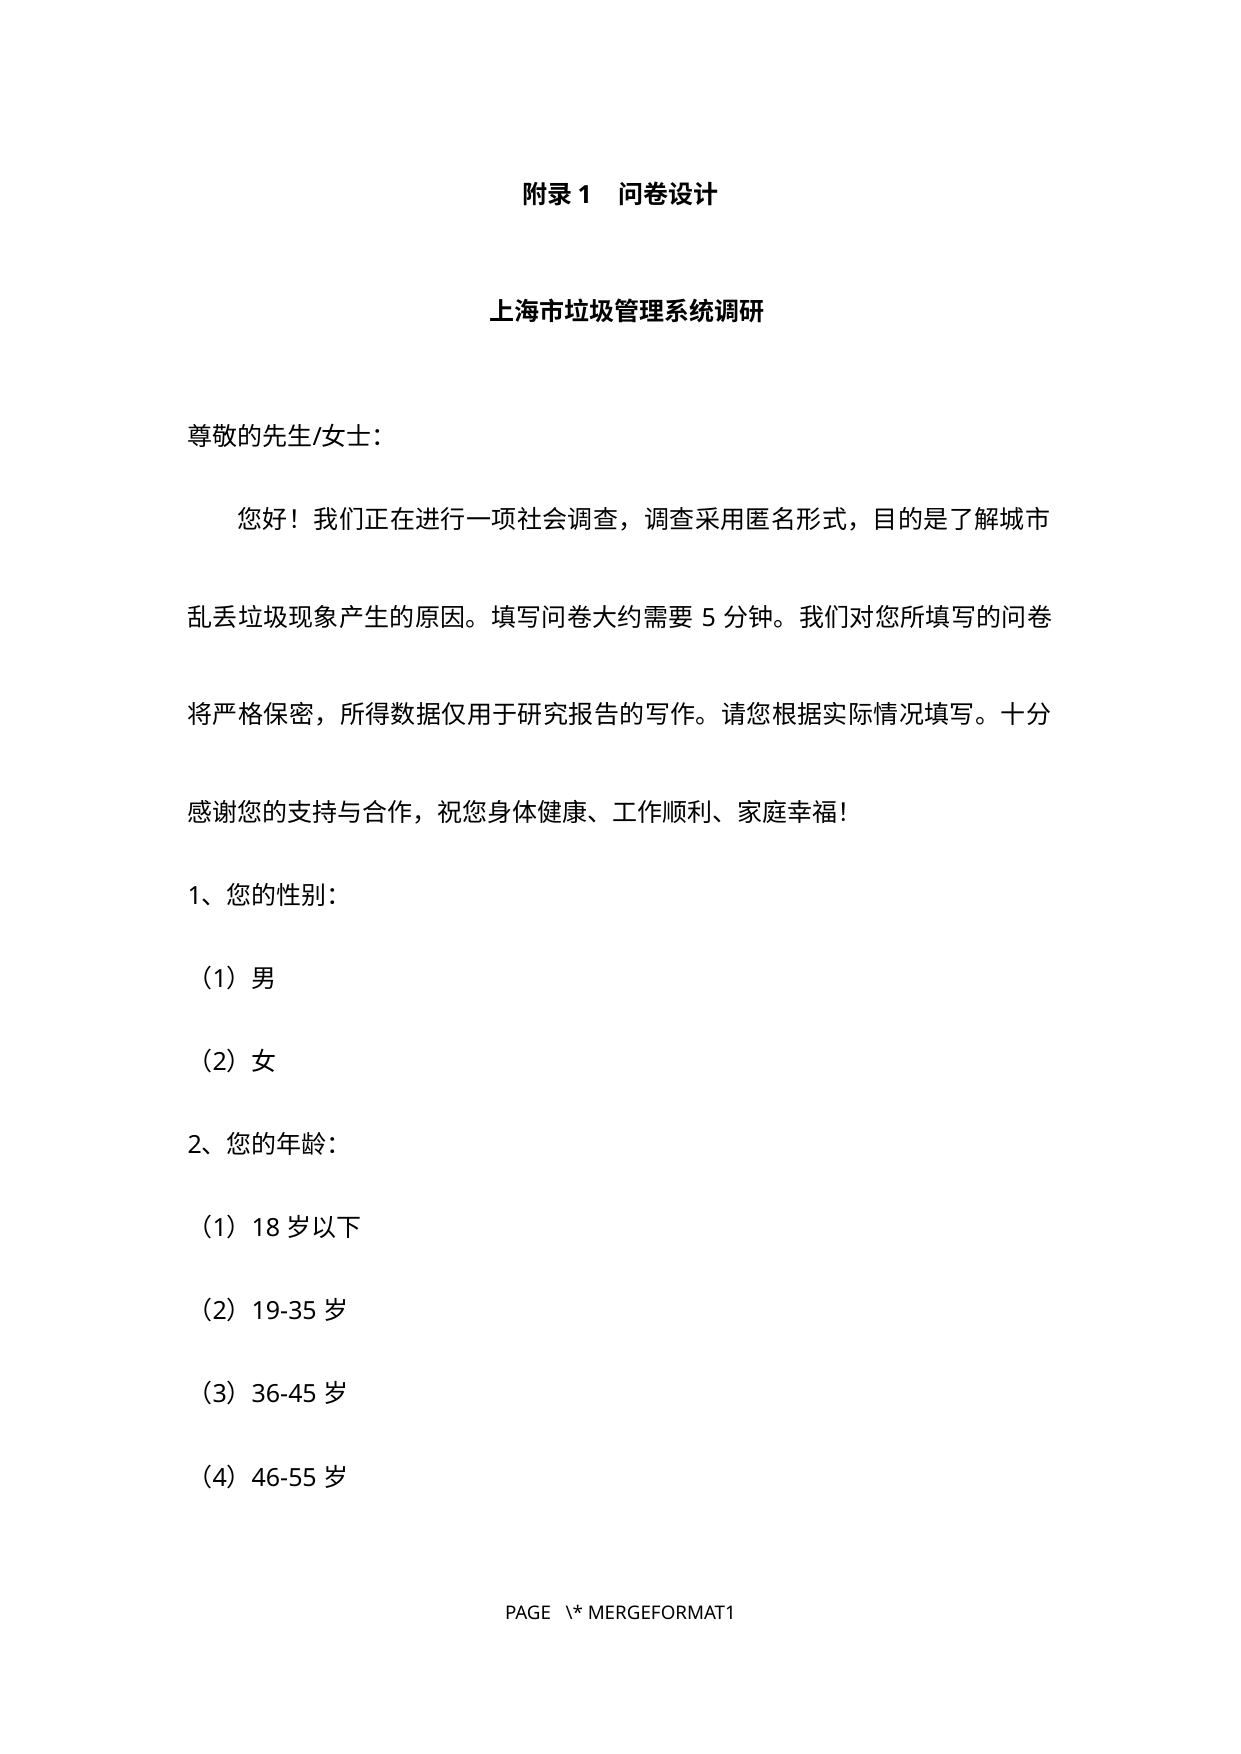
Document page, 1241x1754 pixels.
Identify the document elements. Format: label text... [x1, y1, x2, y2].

subtitle 附录1 问卷设计 [187, 160, 1053, 225]
text （4）46-55 岁 [187, 1443, 1053, 1508]
text （1）男 [187, 944, 1053, 1009]
list 您的性别： [187, 861, 1053, 926]
text （1）18 岁以下 [187, 1193, 1053, 1258]
text （2）女 [187, 1027, 1053, 1092]
list 您的年龄： [187, 1110, 1053, 1175]
text 您好！我们正在进行一项社会调查，调查采用匿名形式，目的是了解城市乱丢垃圾现象产生的原因。填写问卷大约需要 5 分钟。我们对您所填写的问卷将严格保密，所得数据仅用于研究报告的写作。请您根据实际情况填写。十分感谢您的支持与合作，祝您身体健康、工作顺利、家庭幸福！ [187, 485, 1053, 843]
text 上海市垃圾管理系统调研 [187, 277, 1053, 342]
text 尊敬的先生/女士： [187, 402, 1053, 467]
text （3）36-45 岁 [187, 1359, 1053, 1424]
text （2）19-35 岁 [187, 1276, 1053, 1341]
